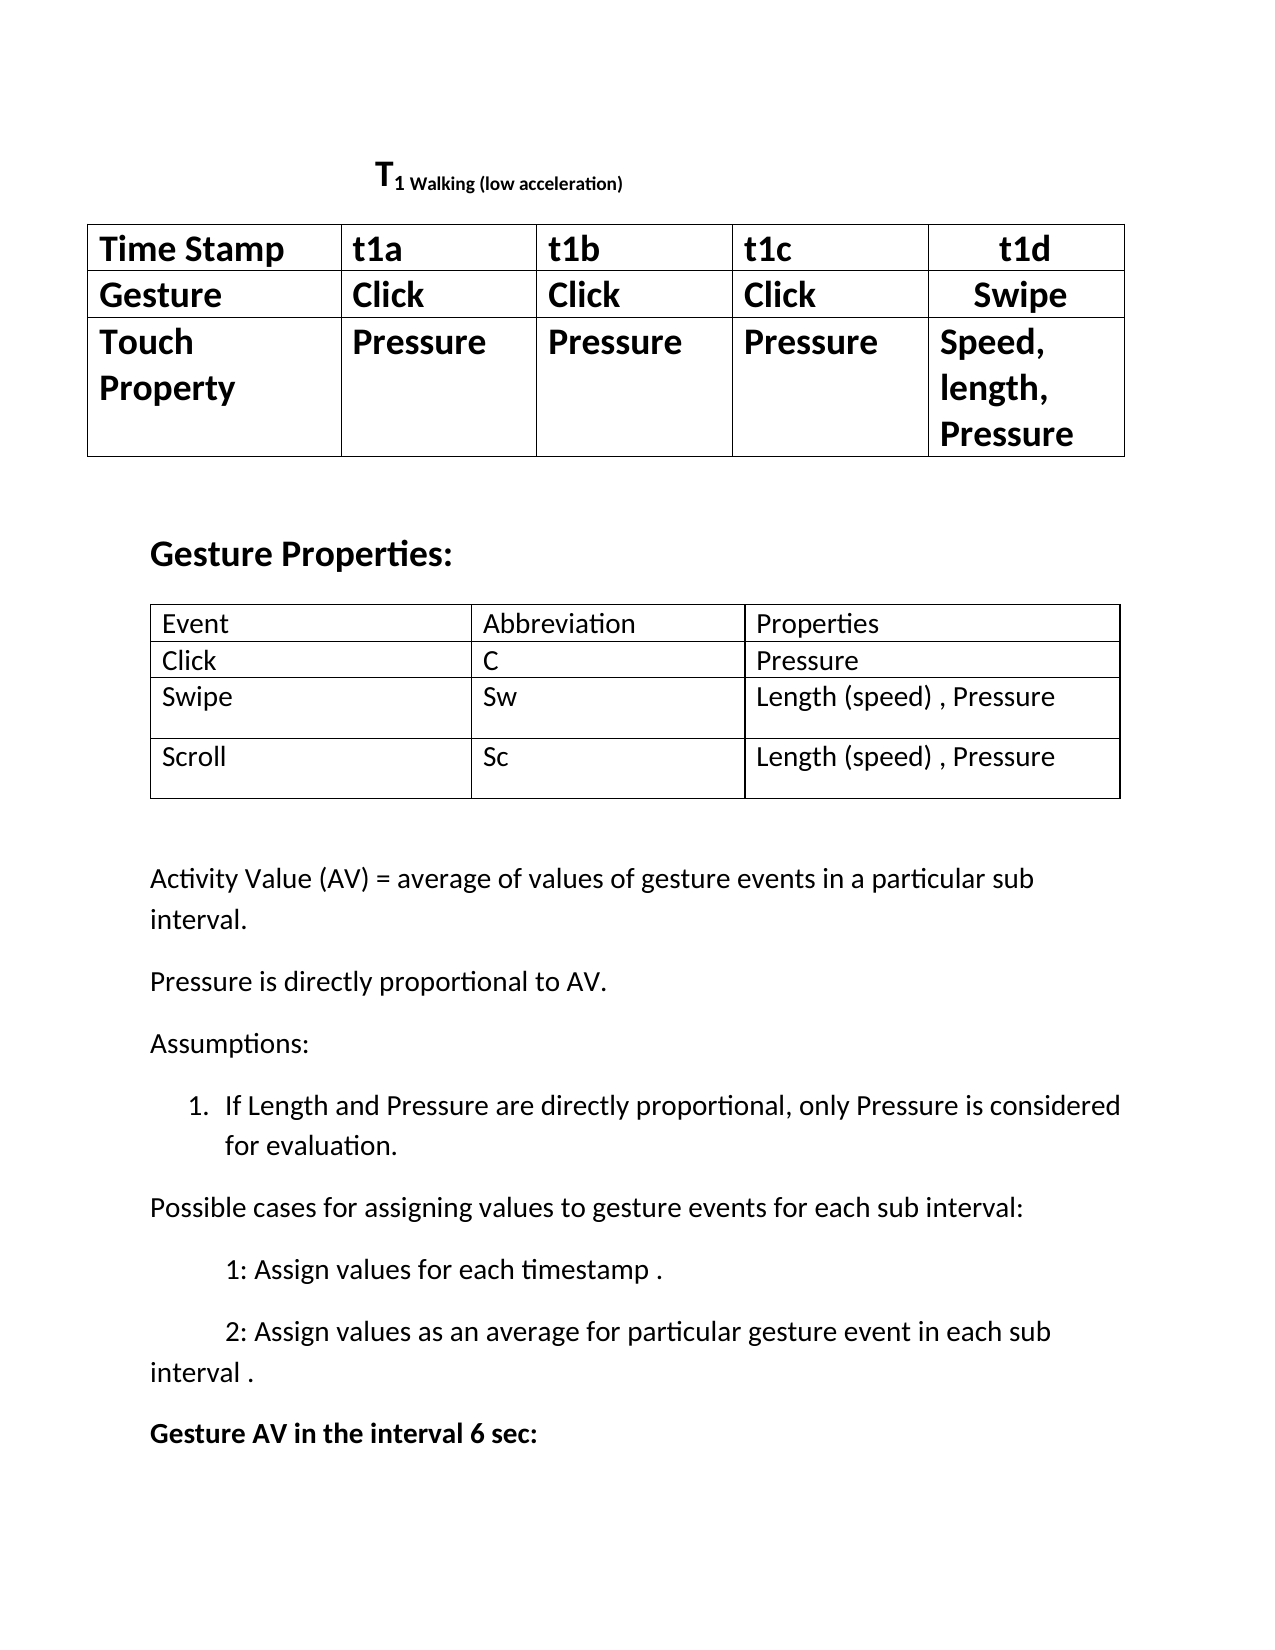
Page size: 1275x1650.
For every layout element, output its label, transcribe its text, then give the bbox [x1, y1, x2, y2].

table_header Abbreviation [472, 605, 744, 641]
table_header Event [151, 605, 471, 641]
table_cell Pressure [746, 642, 1119, 677]
table_header t1d [929, 225, 1124, 270]
table_cell Length (speed) , Pressure [746, 678, 1119, 737]
table_cell Click [537, 271, 732, 317]
table_cell Gesture [88, 271, 341, 317]
table_cell Length (speed) , Pressure [746, 739, 1119, 797]
table_cell Click [342, 271, 536, 317]
text Gesture AV in the interval 6 sec: [150, 1416, 1125, 1451]
table_cell Swipe [151, 678, 471, 737]
text 1: Assign values for each timestamp . [150, 1251, 1125, 1287]
table_cell Scroll [151, 739, 471, 797]
table_cell C [472, 642, 744, 677]
table_header t1a [342, 225, 536, 270]
table_cell Click [151, 642, 471, 677]
table_cell Click [733, 271, 928, 317]
table_cell Pressure [537, 318, 732, 456]
text Activity Value (AV) = average of values of gesture events in a particular sub interval. [150, 860, 1125, 937]
table_header t1b [537, 225, 732, 270]
table_header Properties [746, 605, 1119, 641]
text Possible cases for assigning values to gesture events for each sub interval: [150, 1189, 1125, 1225]
text 2: Assign values as an average for particular gesture event in each sub interval . [150, 1313, 1125, 1389]
table_cell Sw [472, 678, 744, 737]
list If Length and Pressure are directly proportional, only Pressure is considered for evaluation. [187, 1087, 1125, 1163]
table_header t1c [733, 225, 928, 270]
text T1 Walking (low acceleration) [150, 150, 1125, 196]
table_cell Touch Property [88, 318, 341, 456]
table_cell Speed, length, Pressure [929, 318, 1124, 456]
text Assumptions: [150, 1025, 1125, 1060]
text Gesture Properties: [150, 530, 1125, 576]
table_cell Sc [472, 739, 744, 797]
table_cell Pressure [342, 318, 536, 456]
table_cell Pressure [733, 318, 928, 456]
table_cell Swipe [929, 271, 1124, 317]
text Pressure is directly proportional to AV. [150, 963, 1125, 999]
table_header Time Stamp [88, 225, 341, 270]
